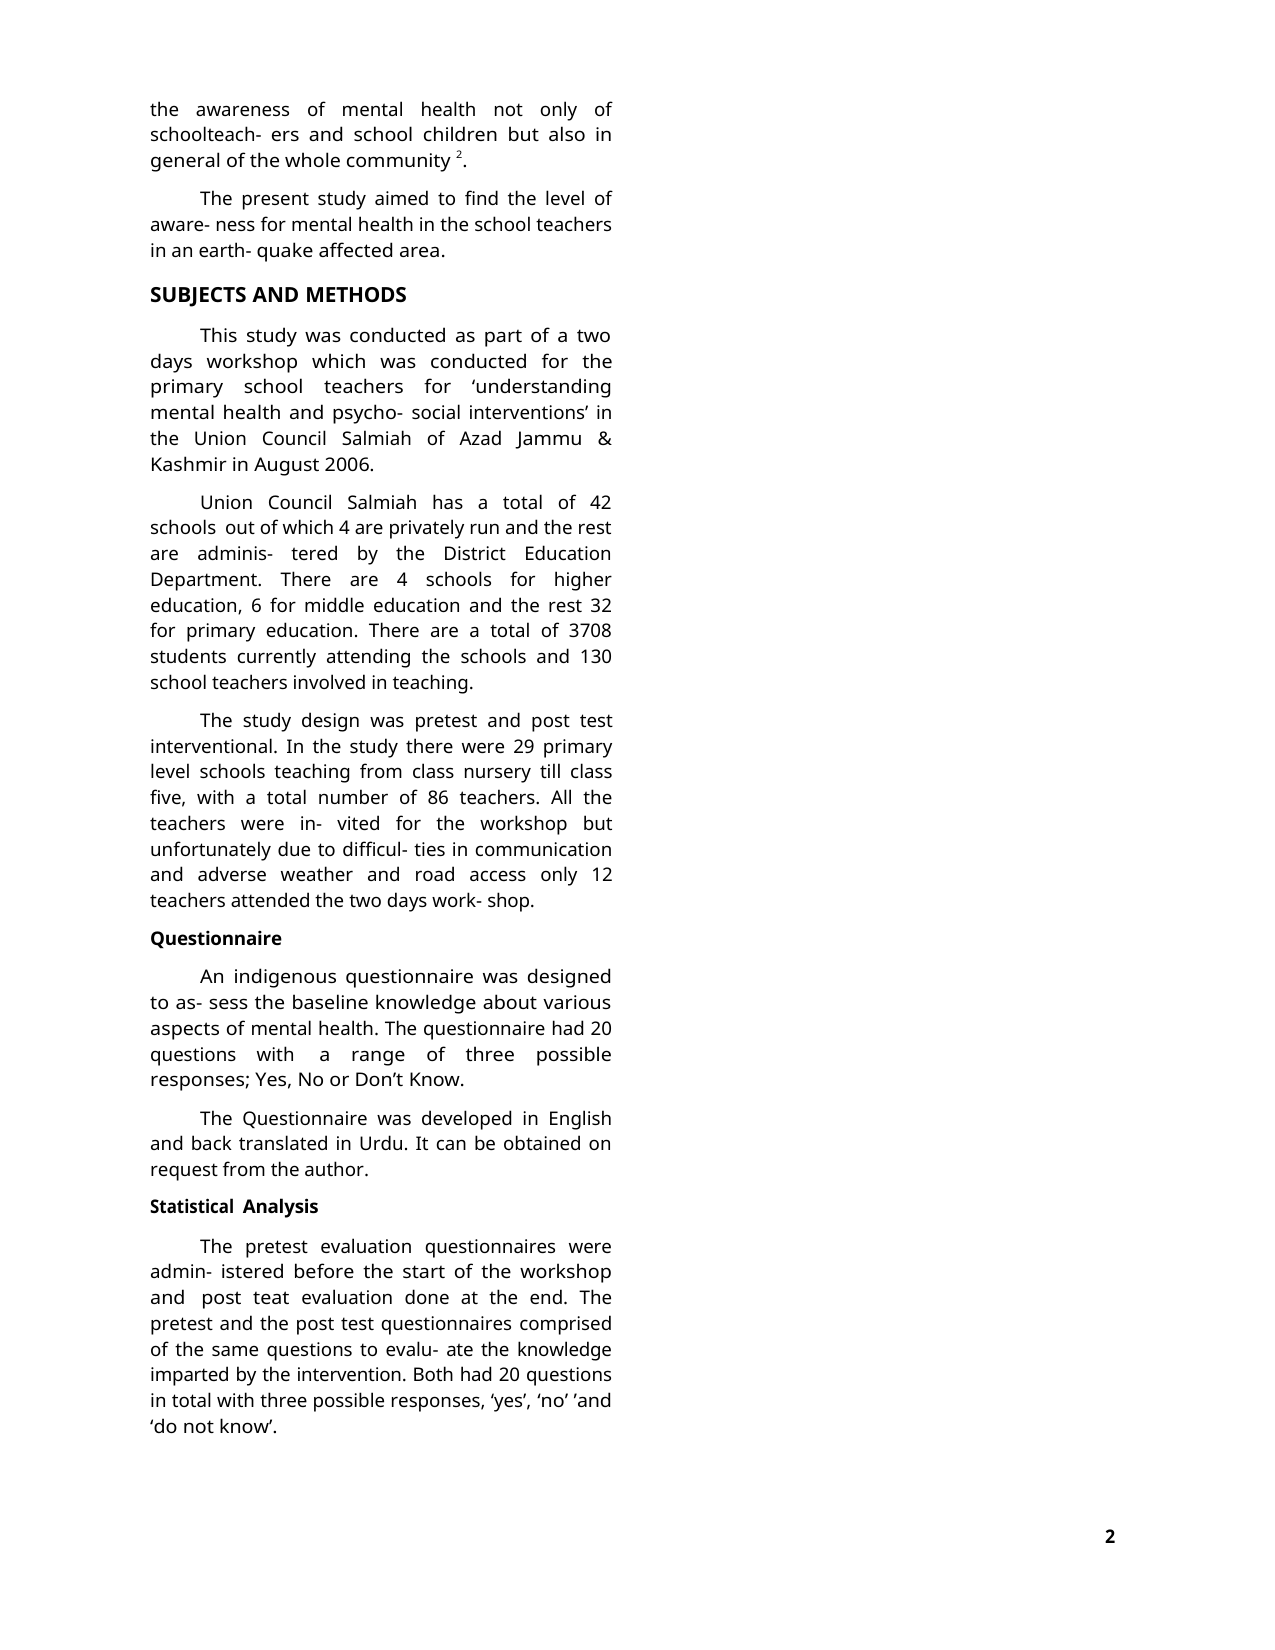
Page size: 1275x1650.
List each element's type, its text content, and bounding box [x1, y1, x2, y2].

text The present study aimed to find the level of aware- ness for mental health in the school teachers in an earth- quake affected area. [150, 186, 612, 262]
text This study was conducted as part of a two days workshop which was conducted for the primary school teachers for ‘understanding mental health and psycho- social interventions’ in the Union Council Salmiah of Azad Jammu & Kashmir in August 2006. [150, 322, 612, 476]
subtitle SUBJECTS AND METHODS [150, 280, 624, 308]
text An indigenous questionnaire was designed to as- sess the baseline knowledge about various aspects of mental health. The questionnaire had 20 questions with a range of three possible responses; Yes, No or Don’t Know. [150, 964, 612, 1092]
text the awareness of mental health not only of schoolteach- ers and school children but also in general of the whole community 2. [150, 96, 612, 173]
subtitle Statistical Analysis [150, 1194, 624, 1219]
text The pretest evaluation questionnaires were admin- istered before the start of the workshop and post teat evaluation done at the end. The pretest and the post test questionnaires comprised of the same questions to evalu- ate the knowledge imparted by the intervention. Both had 20 questions in total with three possible responses, ‘yes’, ‘no’ ’and ‘do not know’. [150, 1233, 612, 1438]
text The Questionnaire was developed in English and back translated in Urdu. It can be obtained on request from the author. [150, 1105, 612, 1182]
subtitle Questionnaire [150, 925, 624, 950]
text Union Council Salmiah has a total of 42 schools out of which 4 are privately run and the rest are adminis- tered by the District Education Department. There are 4 schools for higher education, 6 for middle education and the rest 32 for primary education. There are a total of 3708 students currently attending the schools and 130 school teachers involved in teaching. [150, 489, 612, 694]
text The study design was pretest and post test interventional. In the study there were 29 primary level schools teaching from class nursery till class five, with a total number of 86 teachers. All the teachers were in- vited for the workshop but unfortunately due to difficul- ties in communication and adverse weather and road access only 12 teachers attended the two days work- shop. [150, 707, 613, 913]
